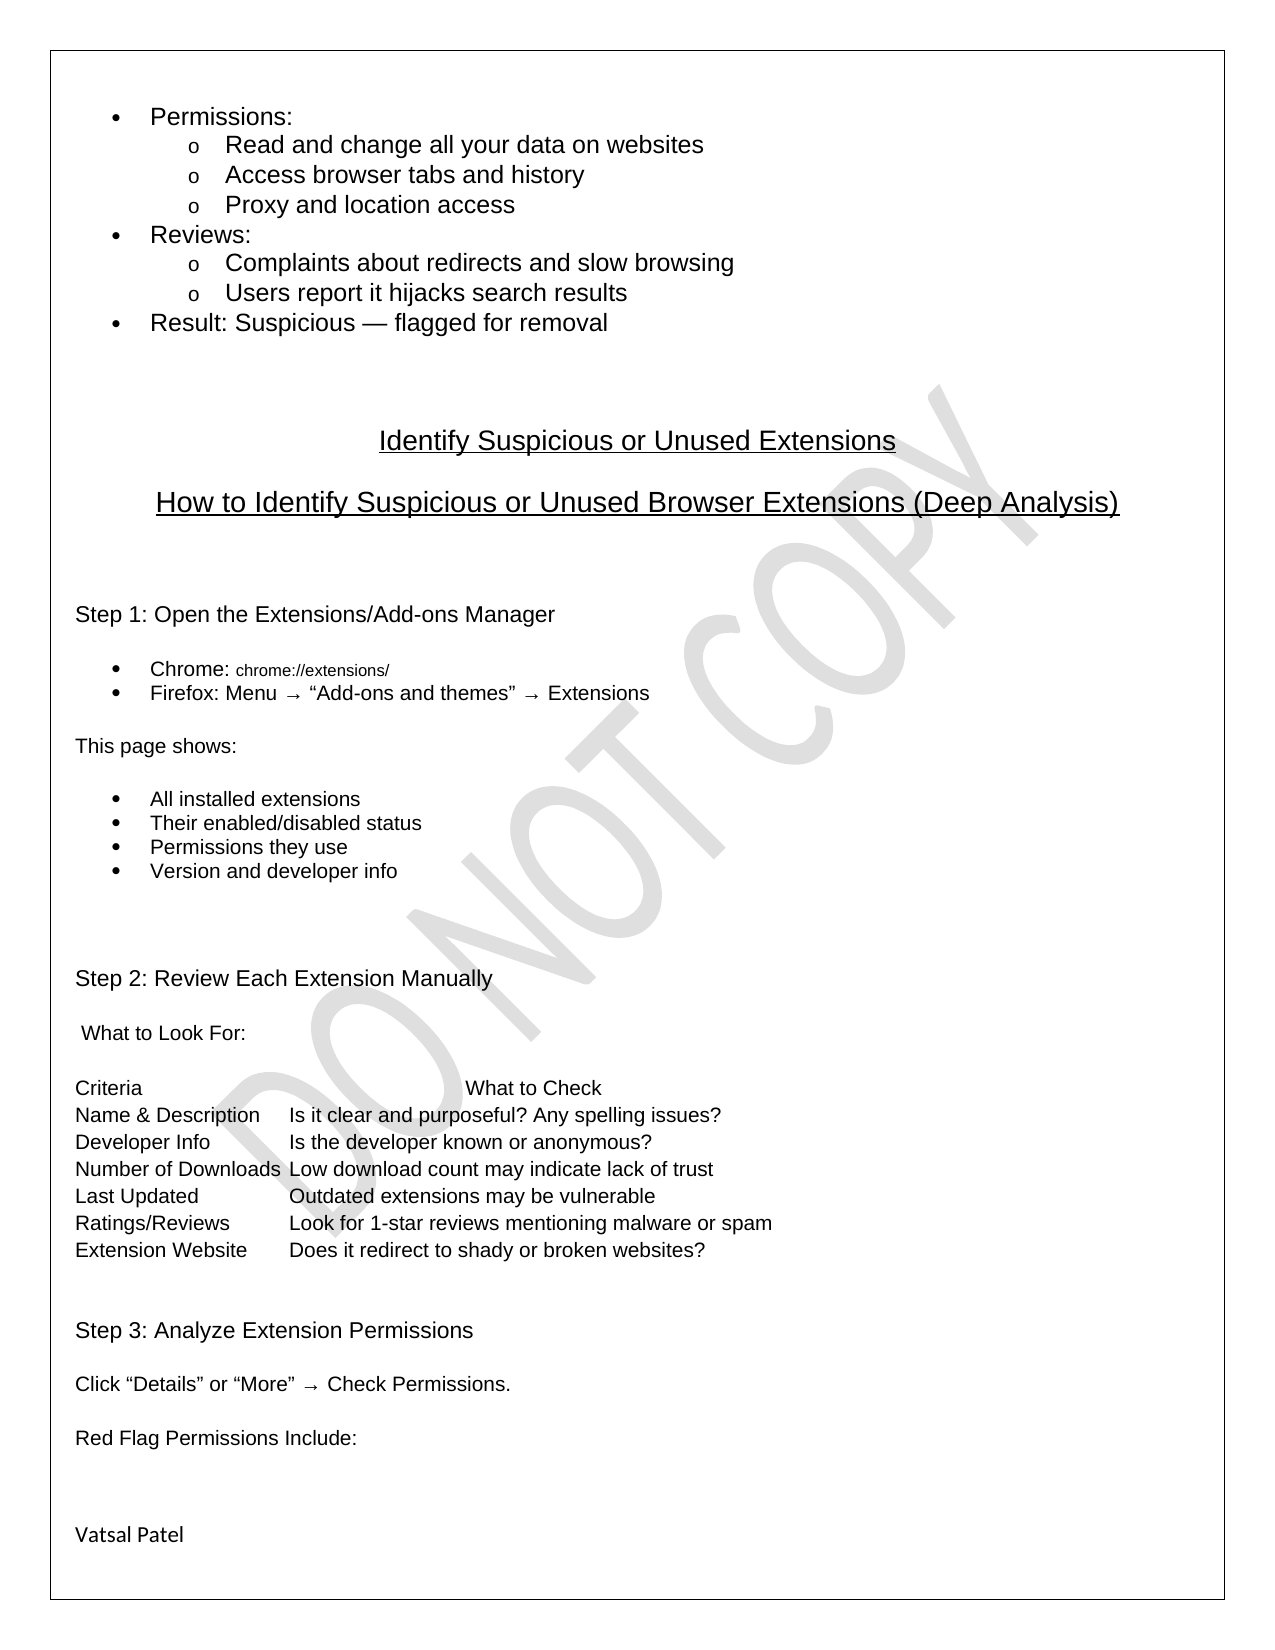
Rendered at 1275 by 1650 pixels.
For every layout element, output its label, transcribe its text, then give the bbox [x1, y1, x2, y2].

table_cell Extension Website [74, 1237, 287, 1264]
table_cell Ratings/Reviews [74, 1210, 287, 1237]
list Permissions they use [112, 835, 1200, 859]
list Access browser tabs and history [187, 160, 1200, 190]
text This page shows: [75, 734, 1200, 758]
text Step 3: Analyze Extension Permissions [75, 1317, 1200, 1343]
list Chrome: chrome://extensions/ [112, 656, 1200, 681]
text Step 2: Review Each Extension Manually [75, 965, 1200, 992]
text Step 1: Open the Extensions/Add-ons Manager [75, 601, 1200, 627]
list Firefox: Menu → “Add-ons and themes” → Extensions [112, 681, 1200, 704]
list Permissions: [112, 102, 1200, 131]
text What to Look For: [75, 1021, 1200, 1045]
list All installed extensions [112, 787, 1200, 811]
list Their enabled/disabled status [112, 811, 1200, 835]
table_cell Is the developer known or anonymous? [288, 1128, 779, 1155]
table_cell Does it redirect to shady or broken websites? [288, 1237, 779, 1264]
table_cell Outdated extensions may be vulnerable [288, 1183, 779, 1209]
list Users report it hijacks search results [187, 278, 1200, 308]
list Version and developer info [112, 859, 1200, 883]
table_header What to Check [288, 1074, 779, 1101]
table_cell Developer Info [74, 1128, 287, 1155]
list Reviews: [112, 219, 1200, 248]
list Complaints about redirects and slow browsing [187, 248, 1200, 278]
text Identify Suspicious or Unused Extensions [75, 423, 1200, 456]
text Click “Details” or “More” → Check Permissions. [75, 1372, 1200, 1396]
table_cell Last Updated [74, 1183, 287, 1209]
table_cell Low download count may indicate lack of trust [288, 1155, 779, 1182]
text How to Identify Suspicious or Unused Browser Extensions (Deep Analysis) [75, 485, 1200, 519]
list Result: Suspicious — flagged for removal [112, 308, 1200, 336]
list Proxy and location access [187, 190, 1200, 219]
table_cell Is it clear and purposeful? Any spelling issues? [288, 1101, 779, 1128]
table_cell Name & Description [74, 1101, 287, 1128]
table_cell Number of Downloads [74, 1155, 287, 1182]
text Red Flag Permissions Include: [75, 1425, 1200, 1449]
list Read and change all your data on websites [187, 131, 1200, 160]
table_header Criteria [74, 1074, 287, 1101]
table_cell Look for 1-star reviews mentioning malware or spam [288, 1210, 779, 1237]
